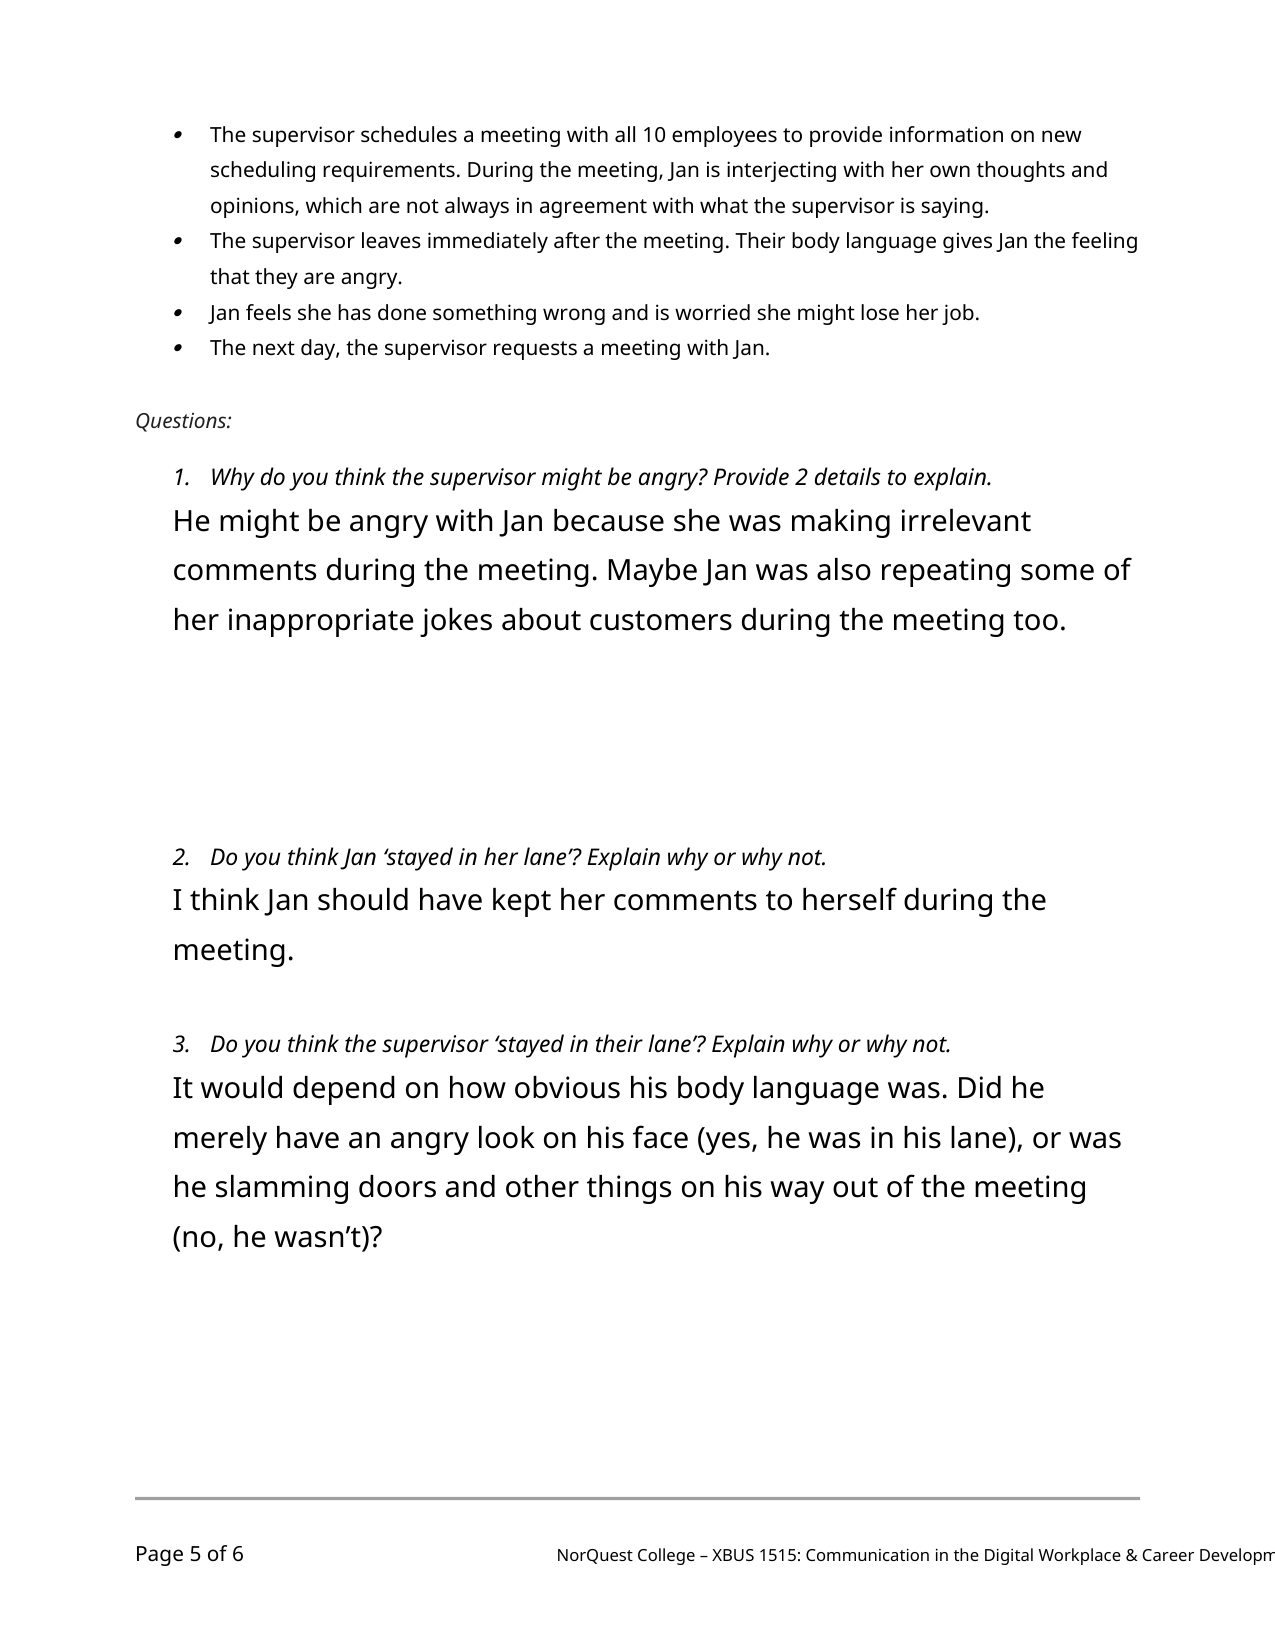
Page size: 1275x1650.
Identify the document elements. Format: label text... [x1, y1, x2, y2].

subtitle Questions: [135, 406, 1140, 434]
list The supervisor schedules a meeting with all 10 employees to provide information on new scheduling requirements. During the meeting, Jan is interjecting with her own thoughts and opinions, which are not always in agreement with what the supervisor is saying. [172, 120, 1140, 219]
list Do you think the supervisor ‘stayed in their lane’? Explain why or why not. [172, 1028, 1140, 1059]
text I think Jan should have kept her comments to herself during the meeting. [172, 879, 1140, 969]
list The supervisor leaves immediately after the meeting. Their body language gives Jan the feeling that they are angry. [172, 227, 1140, 291]
list Do you think Jan ‘stayed in her lane’? Explain why or why not. [172, 841, 1140, 872]
text It would depend on how obvious his body language was. Did he merely have an angry look on his face (yes, he was in his lane), or was he slamming doors and other things on his way out of the meeting (no, he wasn’t)? [172, 1067, 1140, 1256]
text He might be angry with Jan because she was making irrelevant comments during the meeting. Maybe Jan was also repeating some of her inappropriate jokes about customers during the meeting too. [172, 500, 1140, 639]
list Why do you think the supervisor might be angry? Provide 2 details to explain. [172, 461, 1140, 492]
list Jan feels she has done something wrong and is worried she might lose her job. [172, 298, 1140, 326]
list The next day, the supervisor requests a meeting with Jan. [172, 333, 1140, 362]
